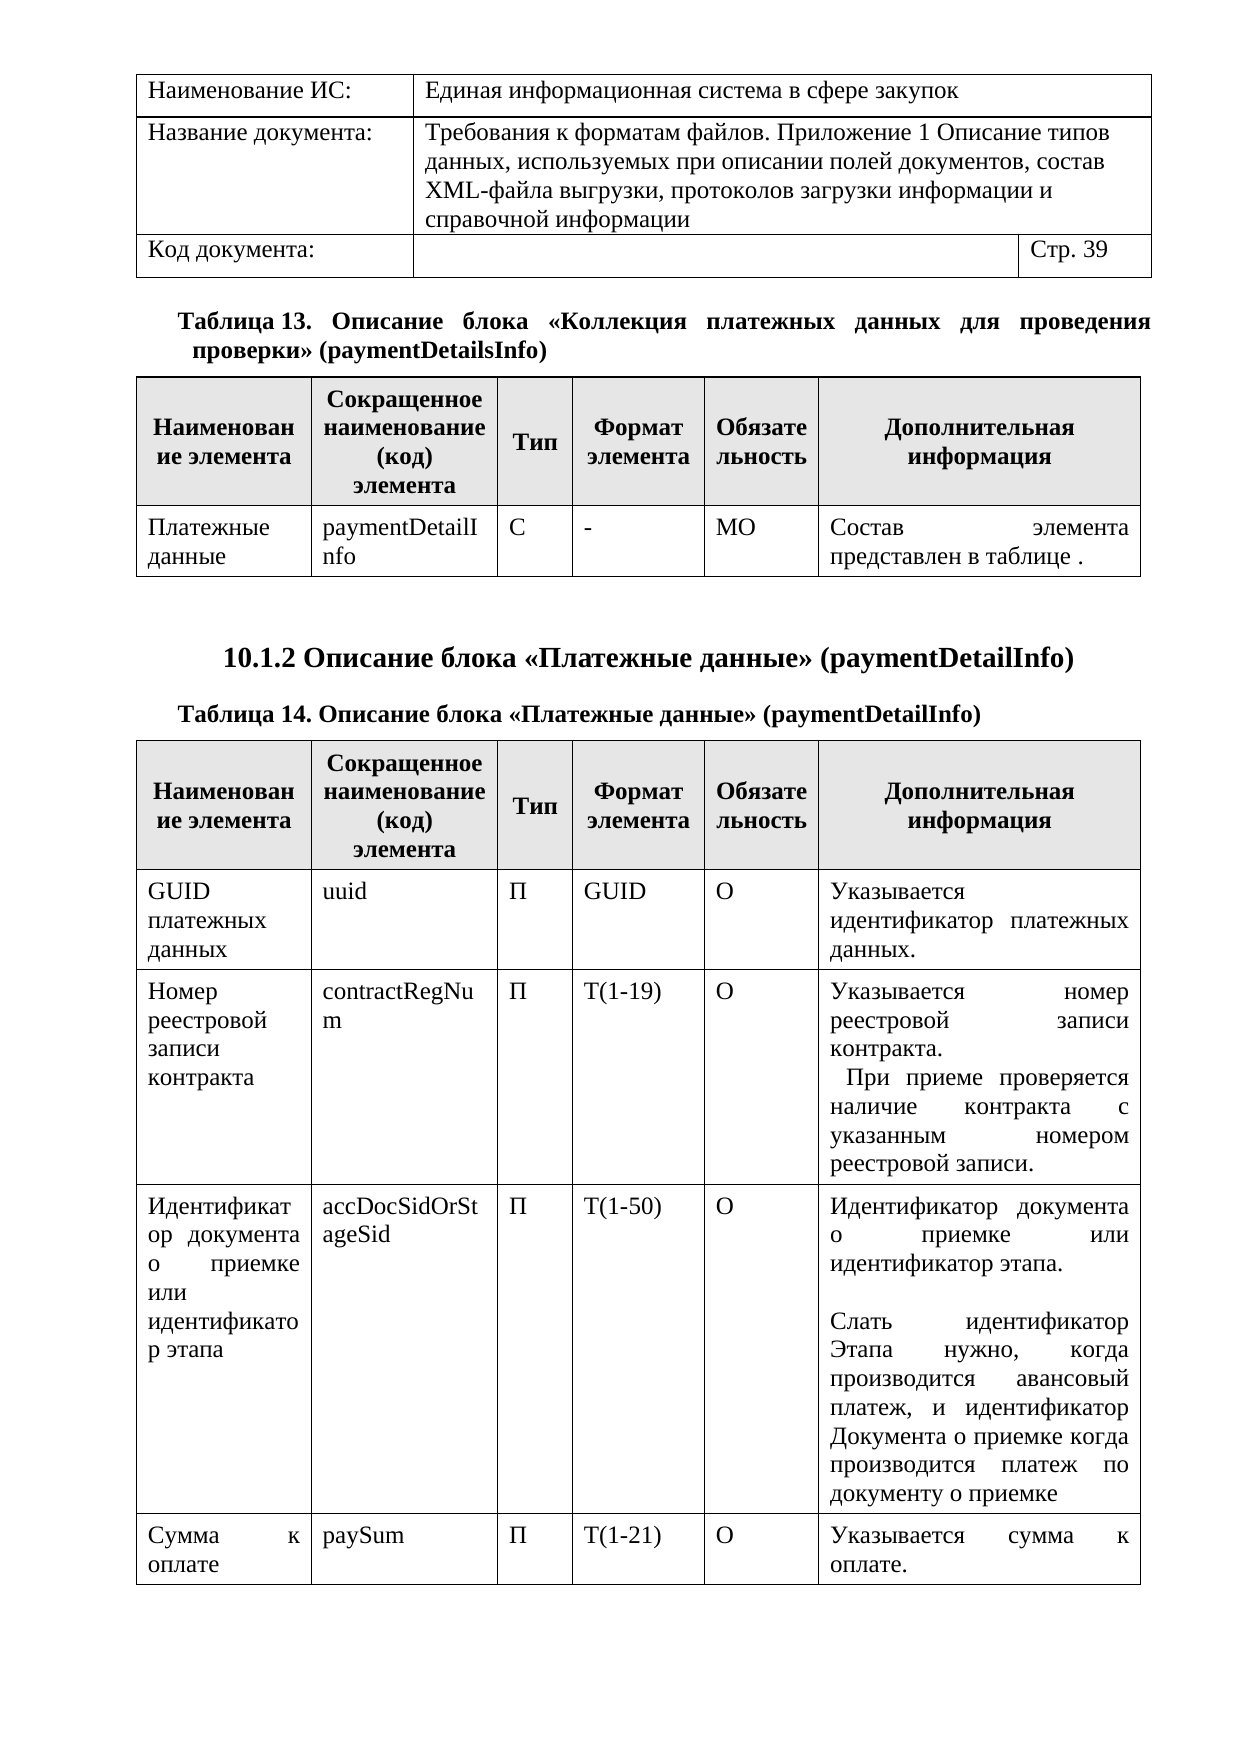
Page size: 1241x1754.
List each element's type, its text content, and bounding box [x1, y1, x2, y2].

table_cell GUID платежных данных [137, 870, 311, 969]
table_cell Идентификатор документа о приемке или идентификатор этапа [137, 1185, 311, 1513]
table_cell Состав элемента представлен в таблице 14. [819, 506, 1140, 576]
table_header Обязательность [705, 378, 818, 505]
table_cell T(1-21) [573, 1514, 704, 1584]
table_cell О [705, 870, 818, 969]
table_header Тип [498, 378, 572, 505]
list 14. Описание блока «Платежные данные» (paymentDetailInfo) [177, 699, 1152, 728]
table_cell МО [705, 506, 818, 576]
table_header Обязательность [705, 741, 818, 869]
table_header Формат элемента [573, 741, 704, 869]
table_header Сокращенное наименование (код) элемента [312, 378, 497, 505]
table_cell paymentDetailInfo [312, 506, 497, 576]
table_cell П [498, 1514, 572, 1584]
table_cell GUID [573, 870, 704, 969]
table_header Формат элемента [573, 378, 704, 505]
table_cell uuid [312, 870, 497, 969]
table_cell С [498, 506, 572, 576]
table_header Наименование элемента [137, 378, 311, 505]
table_cell paySum [312, 1514, 497, 1584]
table_cell Указывается идентификатор платежных данных. [819, 870, 1140, 969]
table_cell T(1-50) [573, 1185, 704, 1513]
table_cell Номер реестровой записи контракта [137, 970, 311, 1183]
table_cell - [573, 506, 704, 576]
table_cell Сумма к оплате [137, 1514, 311, 1584]
table_cell Платежные данные [137, 506, 311, 576]
table_cell Указывается номер реестровой записи контракта. При приеме проверяется наличие контракта с указанным номером реестровой записи. [819, 970, 1140, 1183]
table_header Сокращенное наименование (код) элемента [312, 741, 497, 869]
table_cell accDocSidOrStageSid [312, 1185, 497, 1513]
table_cell T(1-19) [573, 970, 704, 1183]
table_cell О [705, 970, 818, 1183]
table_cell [819, 1514, 1140, 1584]
table_cell П [498, 1185, 572, 1513]
table_cell О [705, 1514, 818, 1584]
list 13. Описание блока «Коллекция платежных данных для проведения проверки» (paymentDetailsInfo) [177, 306, 1152, 364]
table_header Наименование элемента [137, 741, 311, 869]
table_header Тип [498, 741, 572, 869]
table_cell Идентификатор документа о приемке или идентификатор этапа. Слать идентификатор Этапа нужно, когда производится авансовый платеж, и идентификатор Документа о приемке когда производится платеж по документу о приемке [819, 1185, 1140, 1513]
table_cell contractRegNum [312, 970, 497, 1183]
table_cell О [705, 1185, 818, 1513]
table_cell П [498, 870, 572, 969]
table_header Дополнительная информация [819, 741, 1140, 869]
table_cell П [498, 970, 572, 1183]
subtitle 10.1.2 Описание блока «Платежные данные» (paymentDetailInfo) [223, 641, 1152, 674]
table_header Дополнительная информация [819, 378, 1140, 505]
